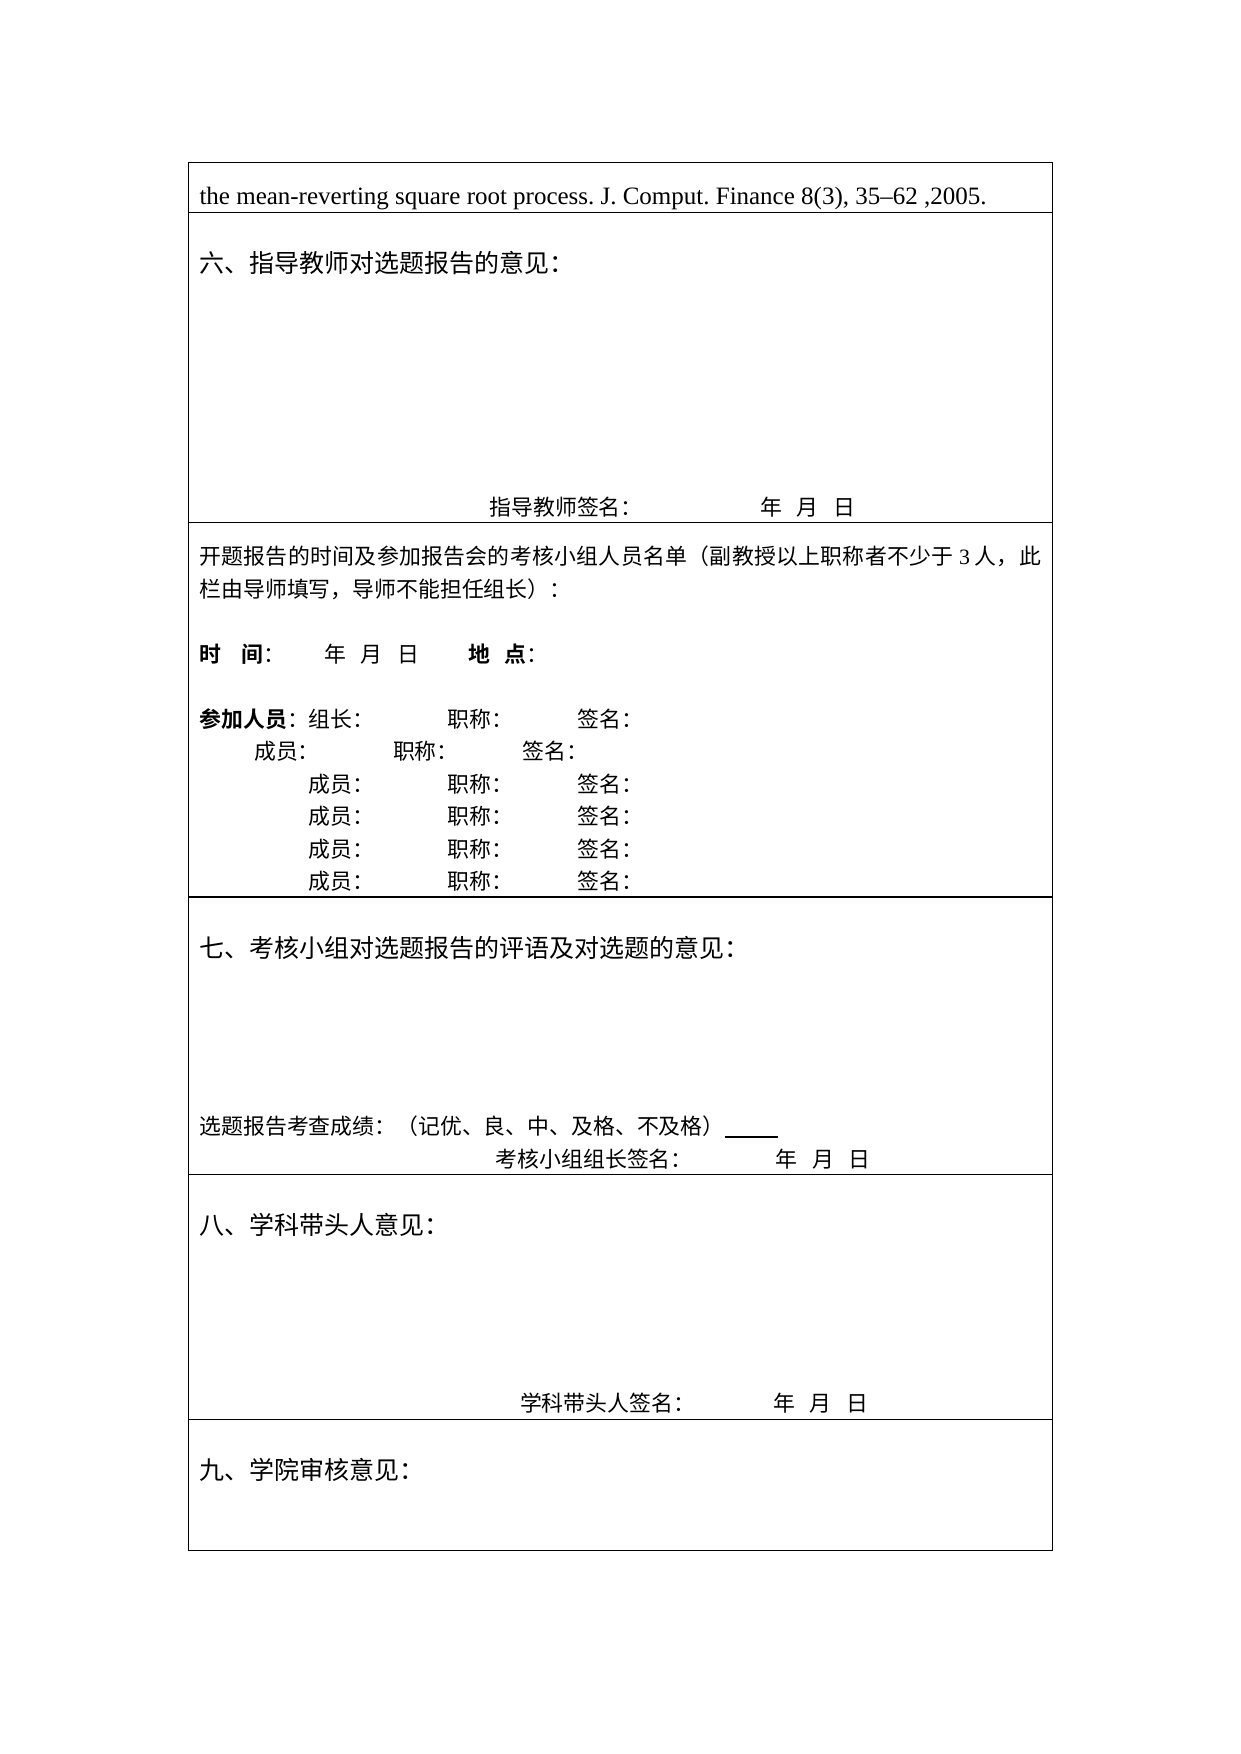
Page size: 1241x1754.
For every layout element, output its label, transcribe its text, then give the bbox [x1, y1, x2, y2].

table_cell 六、指导教师对选题报告的意见： 指导教师签名： 年 月 日 [189, 213, 1052, 522]
table_cell 七、考核小组对选题报告的评语及对选题的意见： 选题报告考查成绩：（记优、良、中、及格、不及格） 考核小组组长签名： 年 月 日 [189, 898, 1052, 1174]
table_cell 开题报告的时间及参加报告会的考核小组人员名单（副教授以上职称者不少于3人，此栏由导师填写，导师不能担任组长）： 时 间： 年 月 日 地 点： 参加人员：组长： 职称： 签名： 成员： 职称： 签名： 成员： 职称： 签名： 成员： 职称： 签名： 成员： 职称： 签名： 成员： 职称： 签名： [189, 523, 1052, 896]
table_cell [189, 1420, 1052, 1549]
table_cell 八、学科带头人意见： 学科带头人签名： 年 月 日 [189, 1175, 1052, 1418]
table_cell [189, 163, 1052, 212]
